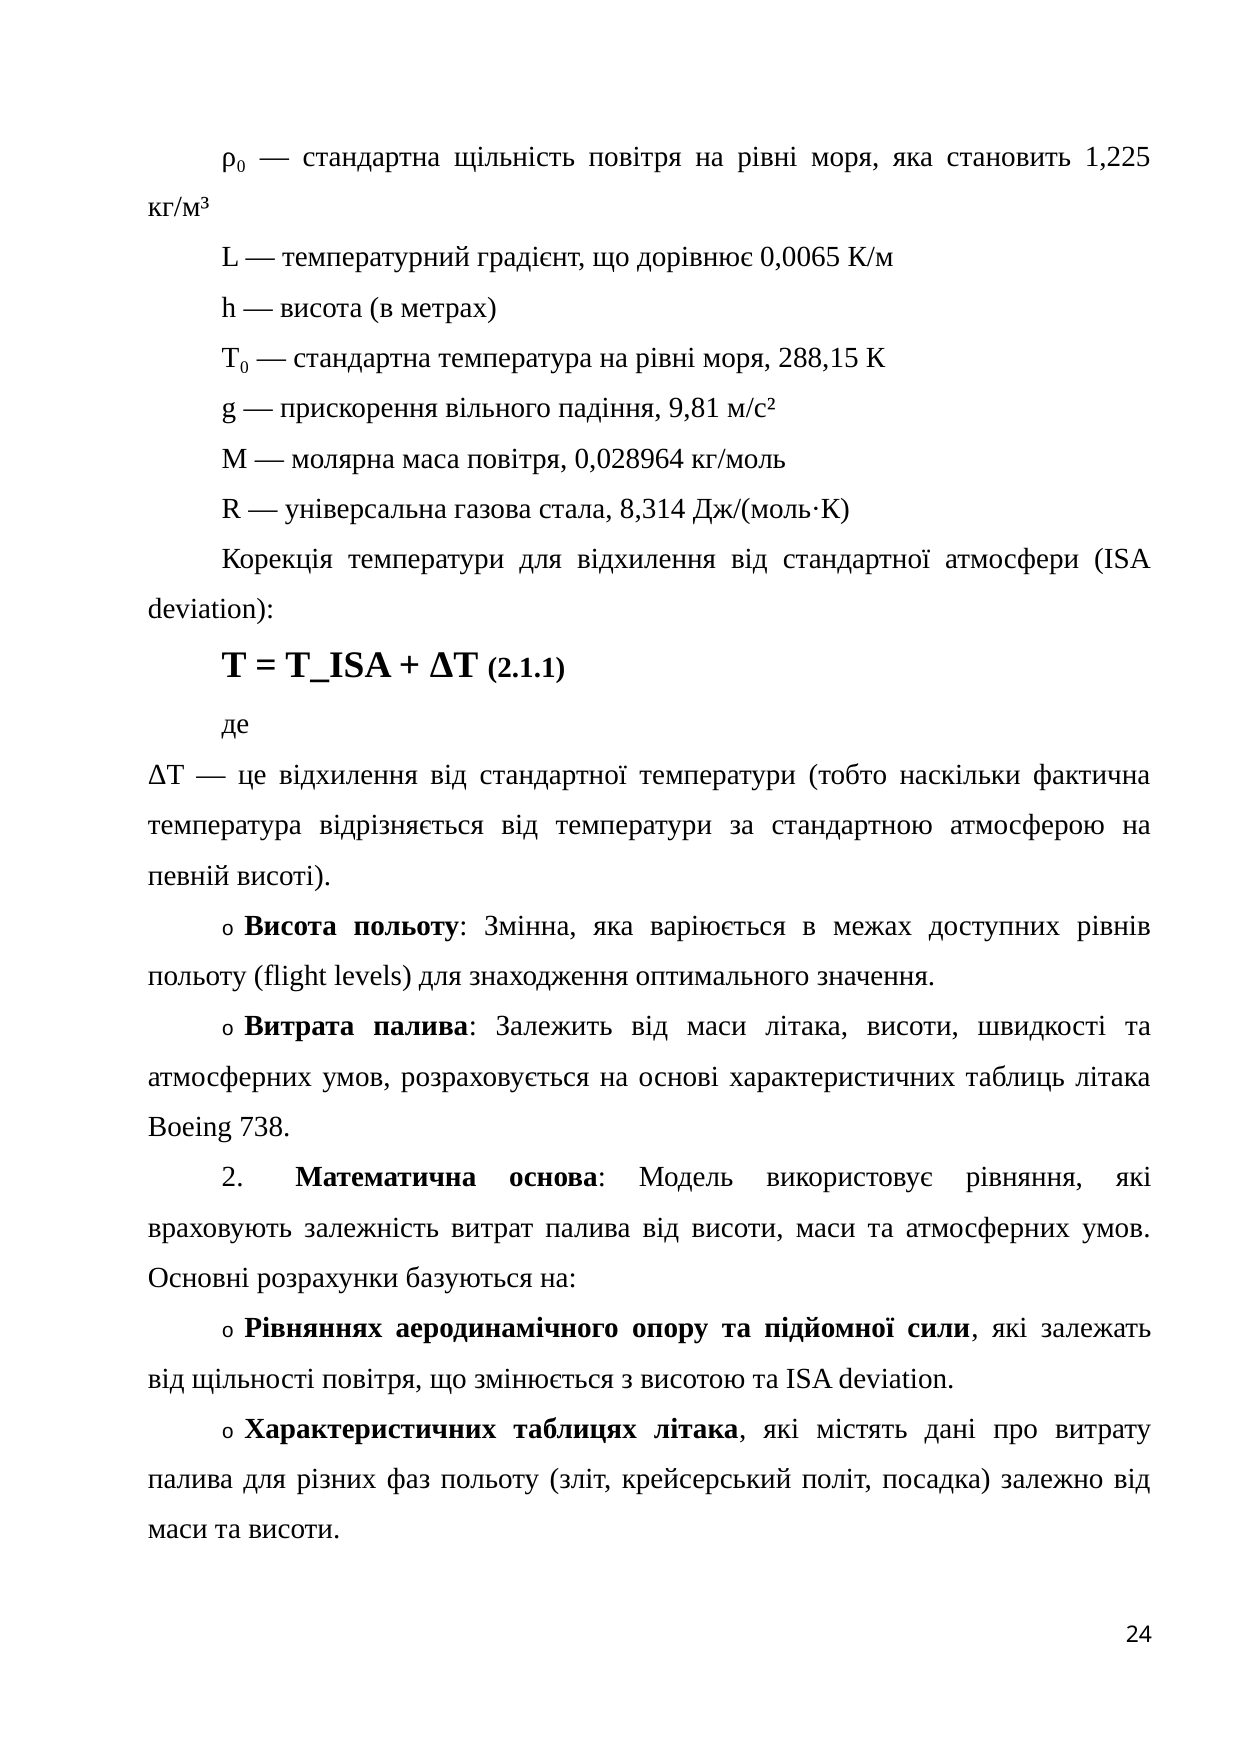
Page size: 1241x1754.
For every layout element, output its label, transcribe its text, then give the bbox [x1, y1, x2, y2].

list Витрата палива: Залежить від маси літака, висоти, швидкості та атмосферних умов, розраховується на основі характеристичних таблиць літака Boeing 738. [148, 1008, 1152, 1143]
text Корекція температури для відхилення від стандартної атмосфери (ISA deviation): [148, 541, 1152, 625]
text T₀ — стандартна температура на рівні моря, 288,15 К [148, 340, 1152, 374]
list Висота польоту: Змінна, яка варіюється в межах доступних рівнів польоту (flight levels) для знаходження оптимального значення. [148, 908, 1152, 992]
list Характеристичних таблицях літака, які містять дані про витрату палива для різних фаз польоту (зліт, крейсерський політ, посадка) залежно від маси та висоти. [148, 1411, 1152, 1545]
text h — висота (в метрах) [148, 290, 1152, 323]
text R — універсальна газова стала, 8,314 Дж/(моль·К) [148, 491, 1152, 524]
text L — температурний градієнт, що дорівнює 0,0065 К/м [148, 239, 1152, 273]
text де ΔT — це відхилення від стандартної температури (тобто наскільки фактична температура відрізняється від температури за стандартною атмосферою на певній висоті). [148, 707, 1152, 891]
text ρ₀ — стандартна щільність повітря на рівні моря, яка становить 1,225 кг/м³ [148, 139, 1152, 223]
text M — молярна маса повітря, 0,028964 кг/моль [148, 441, 1152, 474]
text T = T_ISA + ΔT (2.1.1) [148, 642, 1152, 685]
list Математична основа: Модель використовує рівняння, які враховують залежність витрат палива від висоти, маси та атмосферних умов. Основні розрахунки базуються на: [148, 1159, 1152, 1294]
list Рівняннях аеродинамічного опору та підйомної сили, які залежать від щільності повітря, що змінюється з висотою та ISA deviation. [148, 1310, 1152, 1394]
text g — прискорення вільного падіння, 9,81 м/с² [148, 390, 1152, 424]
